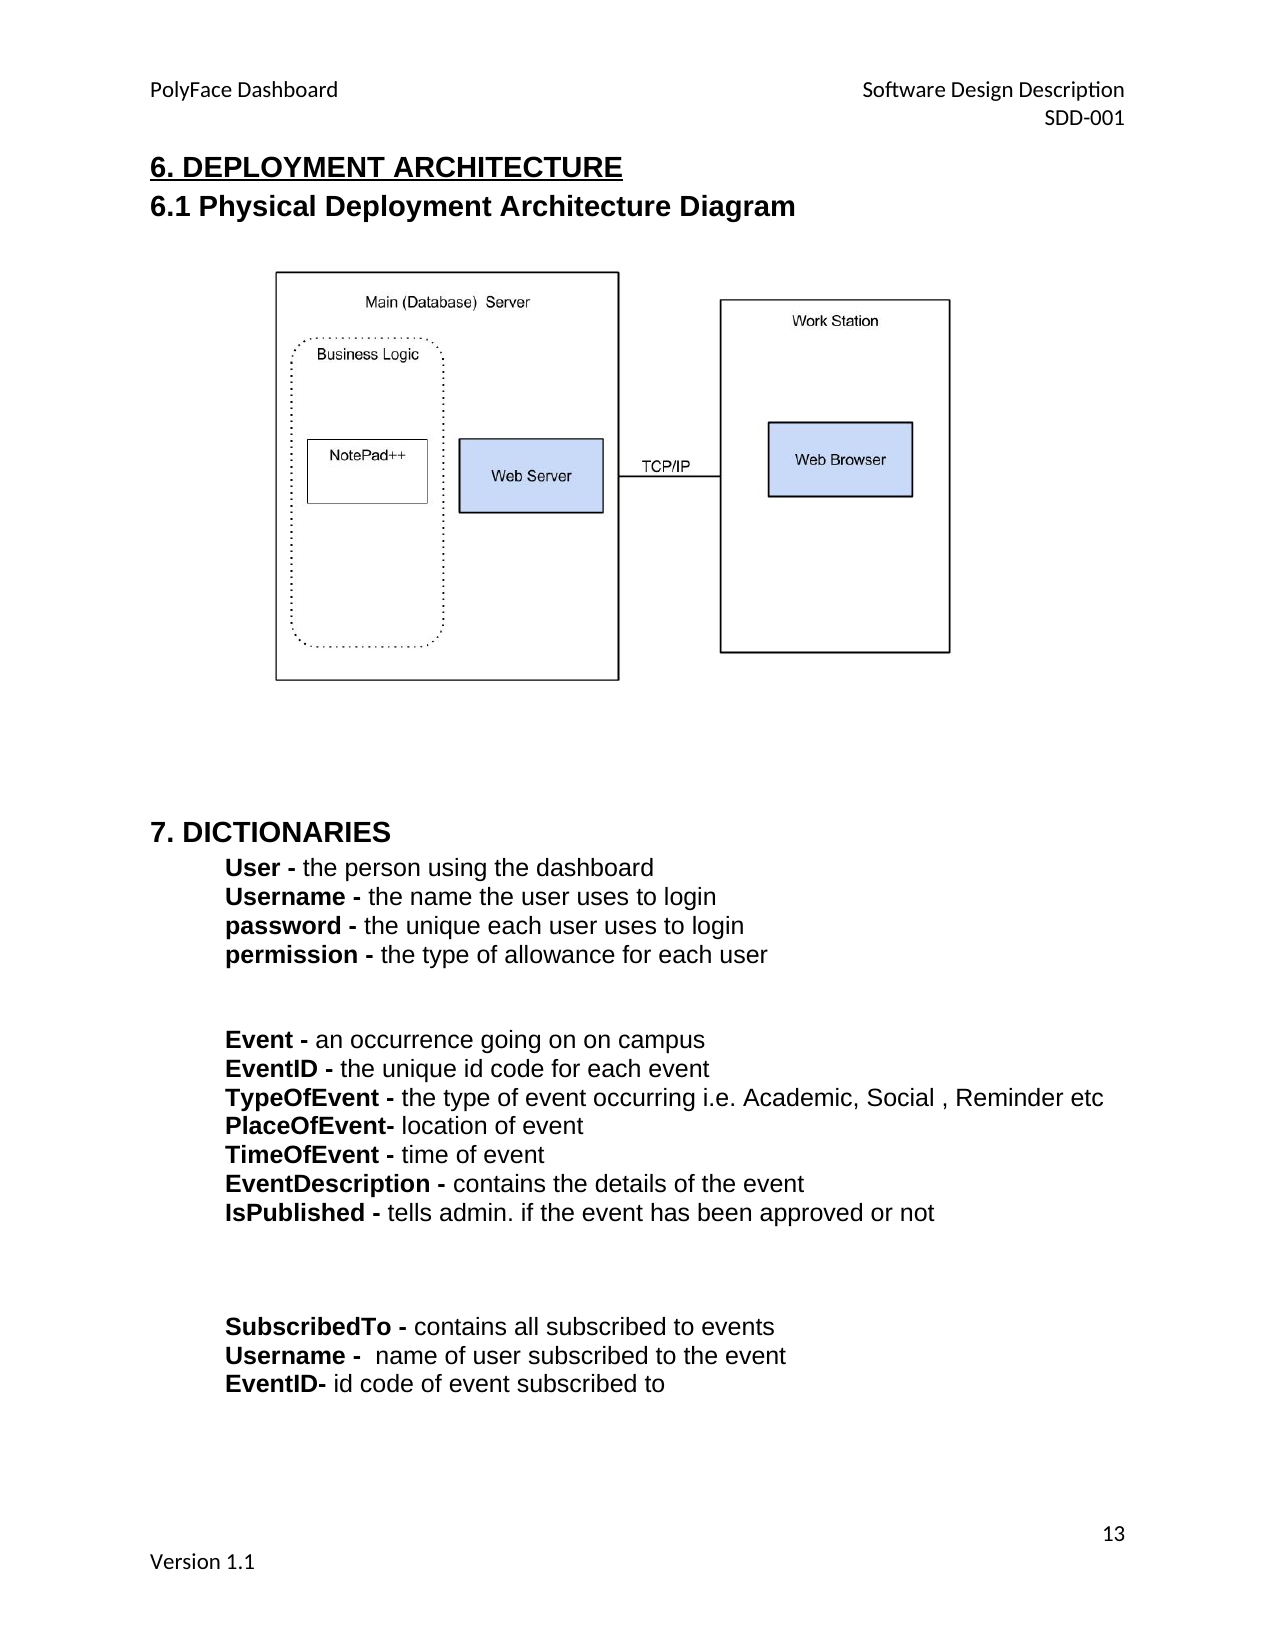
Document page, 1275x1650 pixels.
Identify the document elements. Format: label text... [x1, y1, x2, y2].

text EventDescription - contains the details of the event [225, 1169, 1125, 1198]
text TypeOfEvent - the type of event occurring i.e. Academic, Social , Reminder etc [225, 1083, 1125, 1111]
text permission - the type of allowance for each user [225, 939, 1125, 968]
text TimeOfEvent - time of event [225, 1140, 1125, 1169]
text User - the person using the dashboard [225, 853, 1125, 882]
text EventID- id code of event subscribed to [225, 1369, 1125, 1398]
text password - the unique each user uses to login [225, 911, 1125, 939]
text PlaceOfEvent- location of event [225, 1111, 1125, 1140]
text SubscribedTo - contains all subscribed to events [225, 1312, 1125, 1341]
text 6. DEPLOYMENT ARCHITECTURE [150, 150, 1125, 183]
text Event - an occurrence going on on campus [225, 1025, 1125, 1054]
text Username - name of user subscribed to the event [225, 1341, 1125, 1369]
picture [225, 227, 1003, 811]
text 7. DICTIONARIES [150, 815, 1125, 848]
text EventID - the unique id code for each event [225, 1054, 1125, 1083]
text 6.1 Physical Deployment Architecture Diagram [150, 188, 1125, 222]
text Username - the name the user uses to login [225, 882, 1125, 911]
text IsPublished - tells admin. if the event has been approved or not [225, 1198, 1125, 1226]
